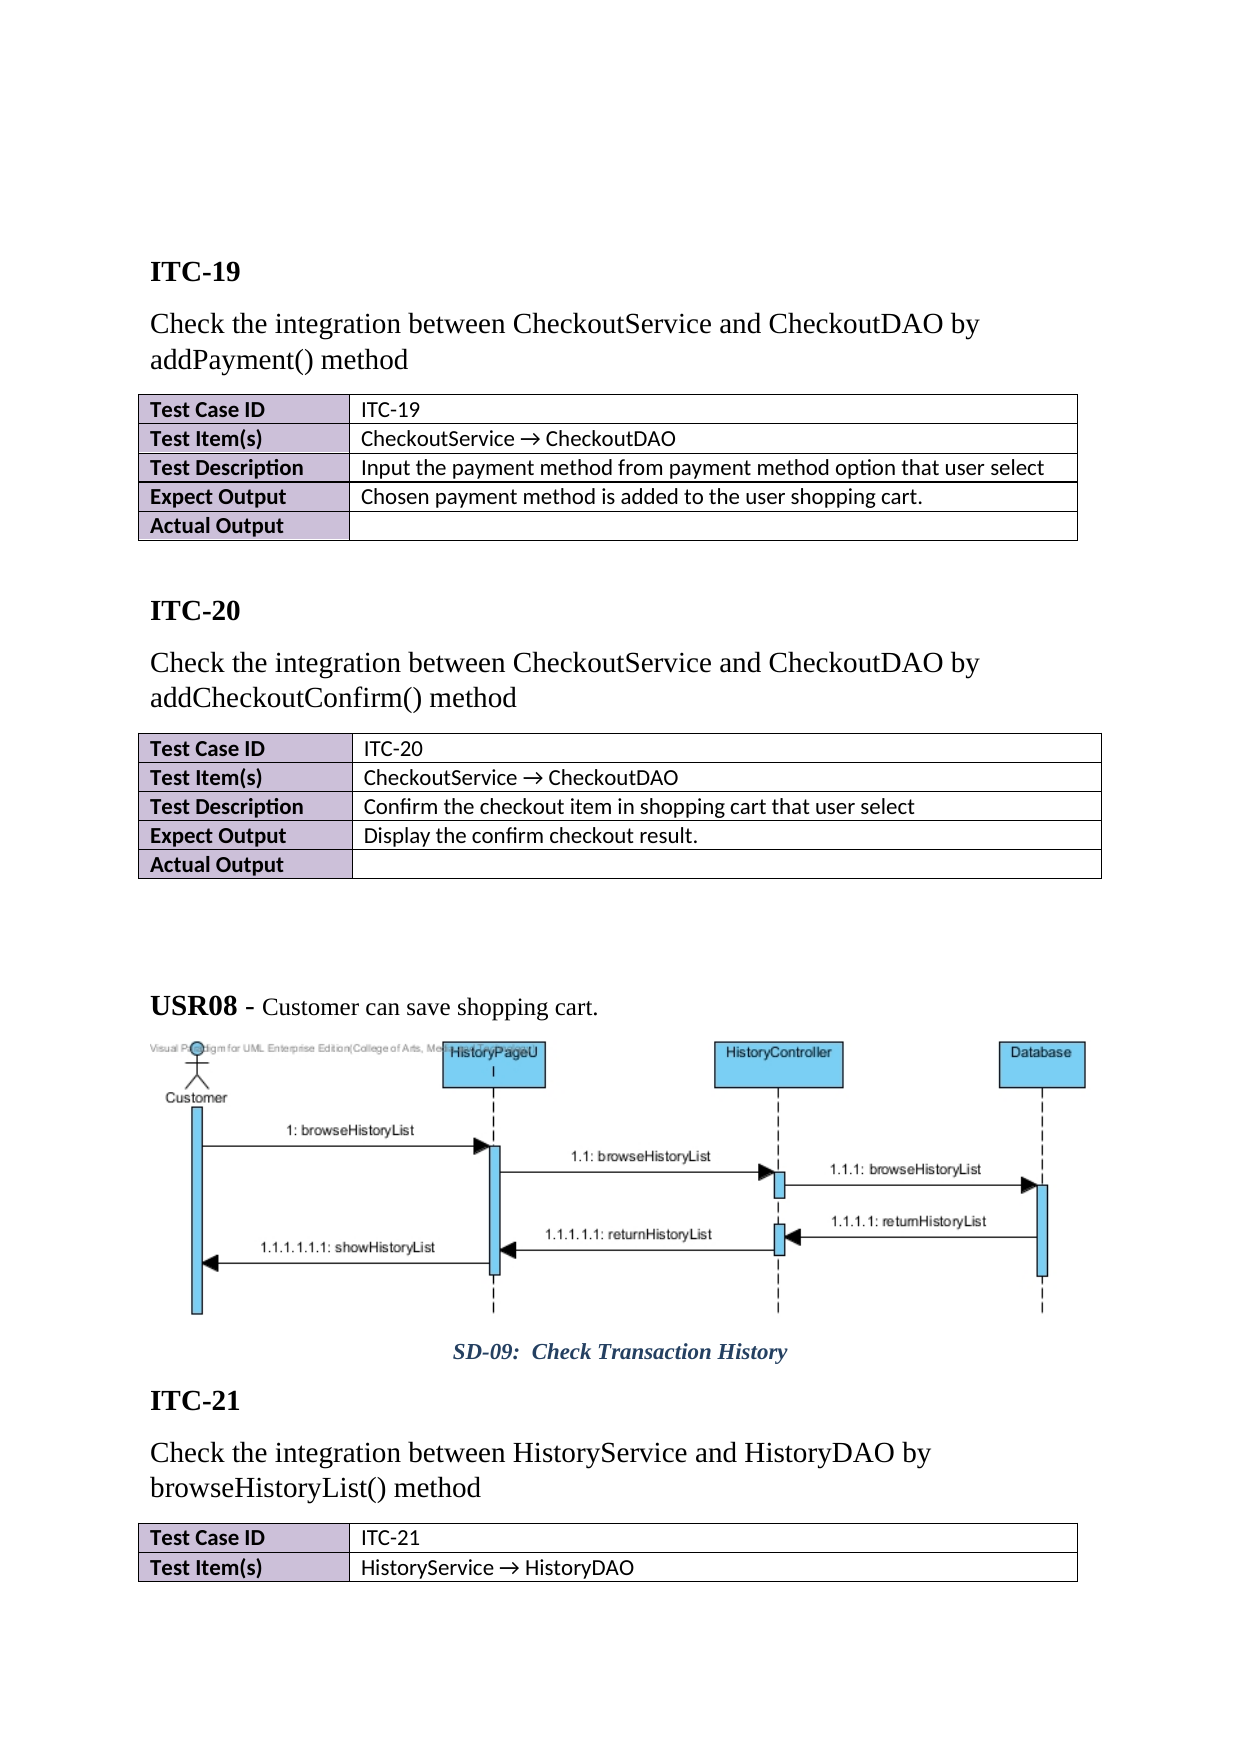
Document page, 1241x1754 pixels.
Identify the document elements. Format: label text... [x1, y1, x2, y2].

table_cell Test Description [139, 792, 352, 820]
table_cell Display the confirm checkout result. [353, 821, 1101, 849]
text Check the integration between HistoryService and HistoryDAO by browseHistoryList() method [150, 1435, 1090, 1504]
table_header ITC-21 [350, 1524, 1077, 1552]
table_cell Input the payment method from payment method option that user select [350, 454, 1077, 481]
table_cell Chosen payment method is added to the user shopping cart. [350, 483, 1077, 511]
text ITC-19 [150, 254, 1090, 288]
table_cell Actual Output [139, 512, 349, 539]
table_cell [350, 512, 1077, 539]
table_cell Confirm the checkout item in shopping cart that user select [353, 792, 1101, 820]
table_cell Expect Output [139, 483, 349, 511]
table_cell Test Description [139, 454, 349, 481]
table_header Test Case ID [139, 734, 352, 762]
table_header Test Case ID [139, 1524, 349, 1552]
table_cell [353, 850, 1101, 878]
table_cell HistoryService → HistoryDAO [350, 1553, 1077, 1581]
table_cell CheckoutService → CheckoutDAO [350, 424, 1077, 452]
table_cell Expect Output [139, 821, 352, 849]
table_cell CheckoutService → CheckoutDAO [353, 763, 1101, 791]
table_header Test Case ID [139, 395, 349, 423]
table_cell Test Item(s) [139, 763, 352, 791]
table_header ITC-20 [353, 734, 1101, 762]
text Check the integration between CheckoutService and CheckoutDAO by addCheckoutConfirm() method [150, 645, 1090, 714]
table_header ITC-19 [350, 395, 1077, 423]
text SD-09: Check Transaction History [150, 1338, 1090, 1364]
table_cell Test Item(s) [139, 424, 349, 452]
text USR08 - Customer can save shopping cart. [150, 988, 1090, 1021]
picture [150, 1040, 1091, 1320]
table_cell Actual Output [139, 850, 352, 878]
text ITC-20 [150, 593, 1090, 626]
table_cell Test Item(s) [139, 1553, 349, 1581]
text Check the integration between CheckoutService and CheckoutDAO by addPayment() method [150, 307, 1090, 376]
text ITC-21 [150, 1383, 1090, 1416]
